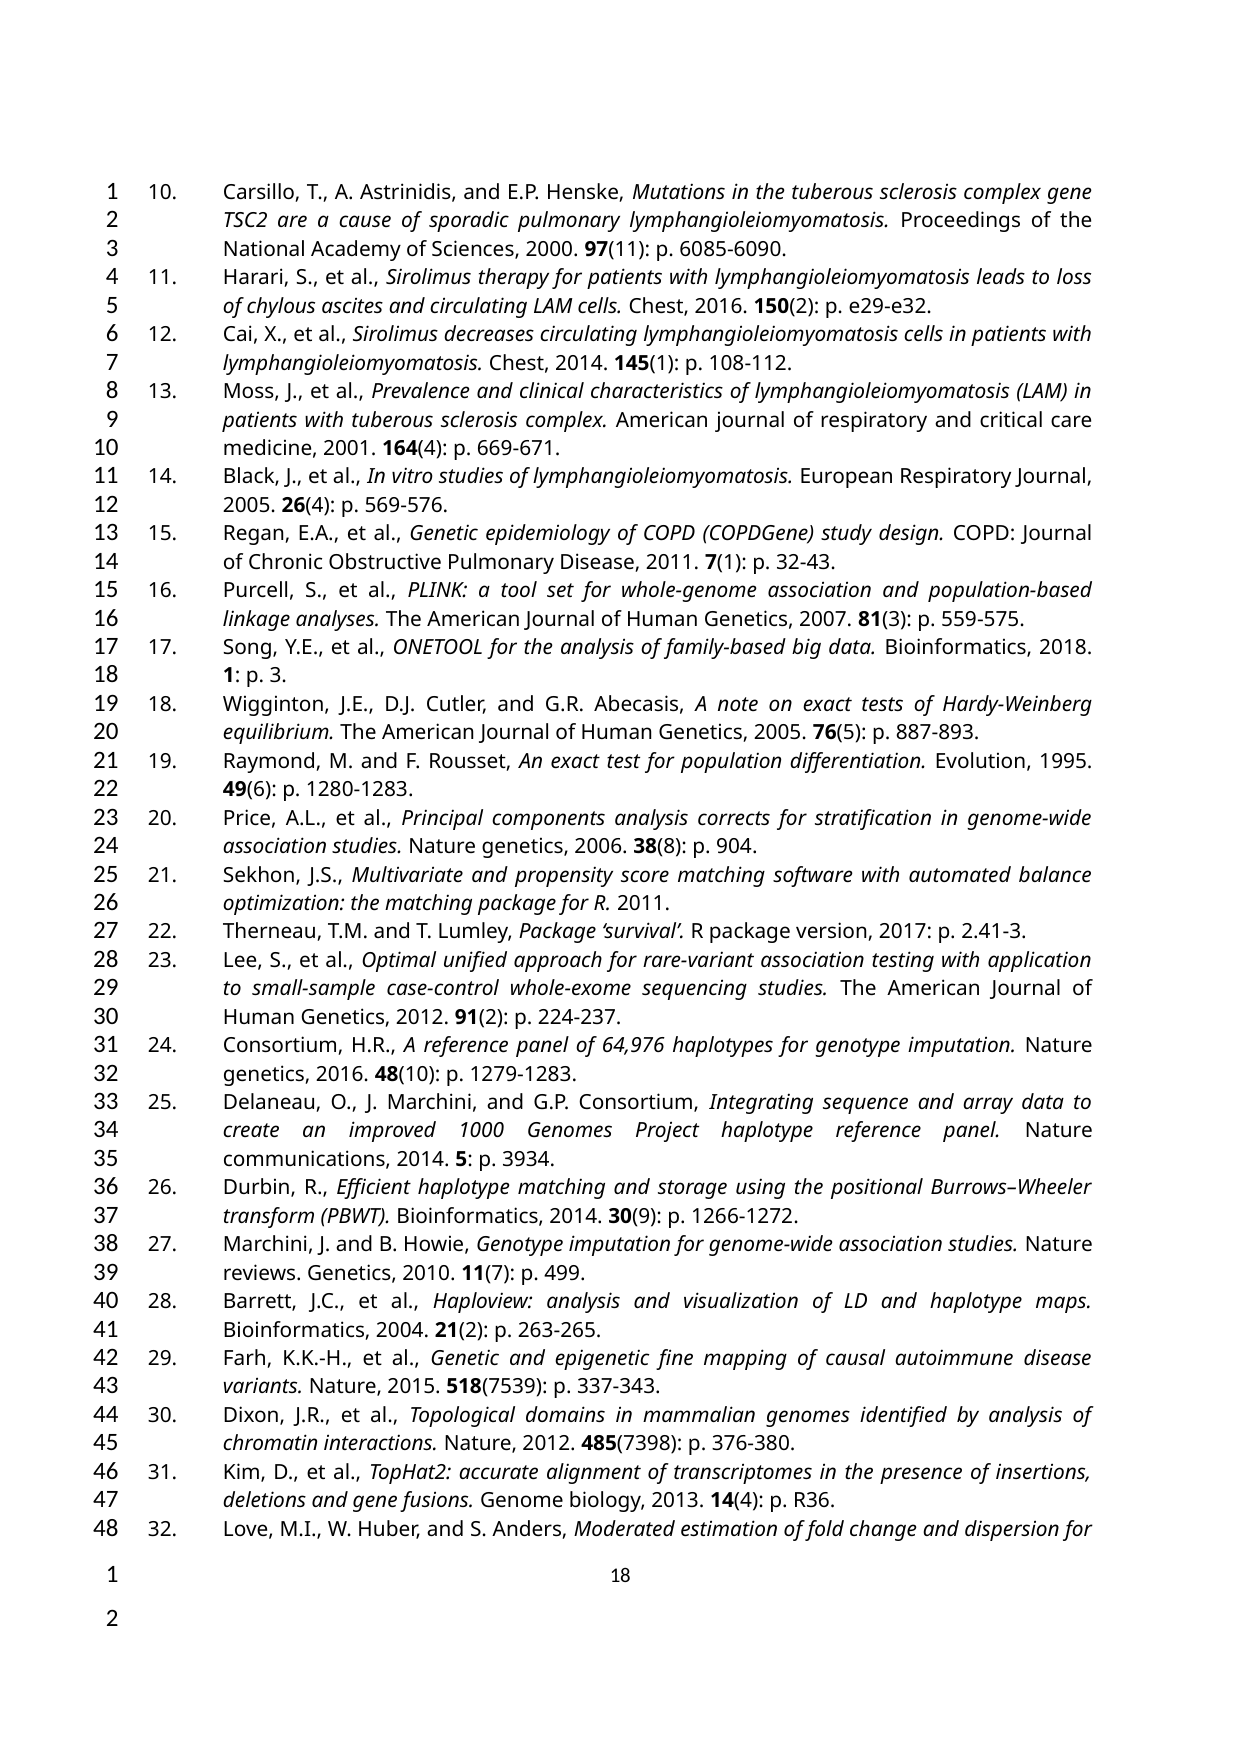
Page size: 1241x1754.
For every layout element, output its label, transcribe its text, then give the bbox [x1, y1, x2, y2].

text 24. Consortium, H.R., A reference panel of 64,976 haplotypes for genotype imputation. Nature genetics, 2016. 48(10): p. 1279-1283. [148, 1030, 1092, 1087]
text 17. Song, Y.E., et al., ONETOOL for the analysis of family-based big data. Bioinformatics, 2018. 1: p. 3. [148, 632, 1092, 689]
text 27. Marchini, J. and B. Howie, Genotype imputation for genome-wide association studies. Nature reviews. Genetics, 2010. 11(7): p. 499. [148, 1229, 1092, 1286]
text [148, 1514, 1092, 1542]
text 28. Barrett, J.C., et al., Haploview: analysis and visualization of LD and haplotype maps. Bioinformatics, 2004. 21(2): p. 263-265. [148, 1286, 1092, 1343]
text 18. Wigginton, J.E., D.J. Cutler, and G.R. Abecasis, A note on exact tests of Hardy-Weinberg equilibrium. The American Journal of Human Genetics, 2005. 76(5): p. 887-893. [148, 689, 1092, 746]
text 30. Dixon, J.R., et al., Topological domains in mammalian genomes identified by analysis of chromatin interactions. Nature, 2012. 485(7398): p. 376-380. [148, 1400, 1092, 1457]
text 14. Black, J., et al., In vitro studies of lymphangioleiomyomatosis. European Respiratory Journal, 2005. 26(4): p. 569-576. [148, 462, 1092, 518]
text 25. Delaneau, O., J. Marchini, and G.P. Consortium, Integrating sequence and array data to create an improved 1000 Genomes Project haplotype reference panel. Nature communications, 2014. 5: p. 3934. [148, 1087, 1092, 1172]
text 16. Purcell, S., et al., PLINK: a tool set for whole-genome association and population-based linkage analyses. The American Journal of Human Genetics, 2007. 81(3): p. 559-575. [148, 575, 1092, 632]
text 26. Durbin, R., Efficient haplotype matching and storage using the positional Burrows–Wheeler transform (PBWT). Bioinformatics, 2014. 30(9): p. 1266-1272. [148, 1172, 1092, 1229]
text 13. Moss, J., et al., Prevalence and clinical characteristics of lymphangioleiomyomatosis (LAM) in patients with tuberous sclerosis complex. American journal of respiratory and critical care medicine, 2001. 164(4): p. 669-671. [148, 376, 1092, 462]
text 19. Raymond, M. and F. Rousset, An exact test for population differentiation. Evolution, 1995. 49(6): p. 1280-1283. [148, 746, 1092, 803]
text 29. Farh, K.K.-H., et al., Genetic and epigenetic fine mapping of causal autoimmune disease variants. Nature, 2015. 518(7539): p. 337-343. [148, 1343, 1092, 1400]
text 21. Sekhon, J.S., Multivariate and propensity score matching software with automated balance optimization: the matching package for R. 2011. [148, 860, 1092, 917]
text 31. Kim, D., et al., TopHat2: accurate alignment of transcriptomes in the presence of insertions, deletions and gene fusions. Genome biology, 2013. 14(4): p. R36. [148, 1457, 1092, 1514]
text 10. Carsillo, T., A. Astrinidis, and E.P. Henske, Mutations in the tuberous sclerosis complex gene TSC2 are a cause of sporadic pulmonary lymphangioleiomyomatosis. Proceedings of the National Academy of Sciences, 2000. 97(11): p. 6085-6090. [148, 177, 1092, 262]
text 23. Lee, S., et al., Optimal unified approach for rare-variant association testing with application to small-sample case-control whole-exome sequencing studies. The American Journal of Human Genetics, 2012. 91(2): p. 224-237. [148, 945, 1092, 1030]
text 22. Therneau, T.M. and T. Lumley, Package ‘survival’. R package version, 2017: p. 2.41-3. [148, 917, 1092, 945]
text 20. Price, A.L., et al., Principal components analysis corrects for stratification in genome-wide association studies. Nature genetics, 2006. 38(8): p. 904. [148, 803, 1092, 860]
text 12. Cai, X., et al., Sirolimus decreases circulating lymphangioleiomyomatosis cells in patients with lymphangioleiomyomatosis. Chest, 2014. 145(1): p. 108-112. [148, 319, 1092, 376]
text 11. Harari, S., et al., Sirolimus therapy for patients with lymphangioleiomyomatosis leads to loss of chylous ascites and circulating LAM cells. Chest, 2016. 150(2): p. e29-e32. [148, 262, 1092, 319]
text 15. Regan, E.A., et al., Genetic epidemiology of COPD (COPDGene) study design. COPD: Journal of Chronic Obstructive Pulmonary Disease, 2011. 7(1): p. 32-43. [148, 518, 1092, 575]
